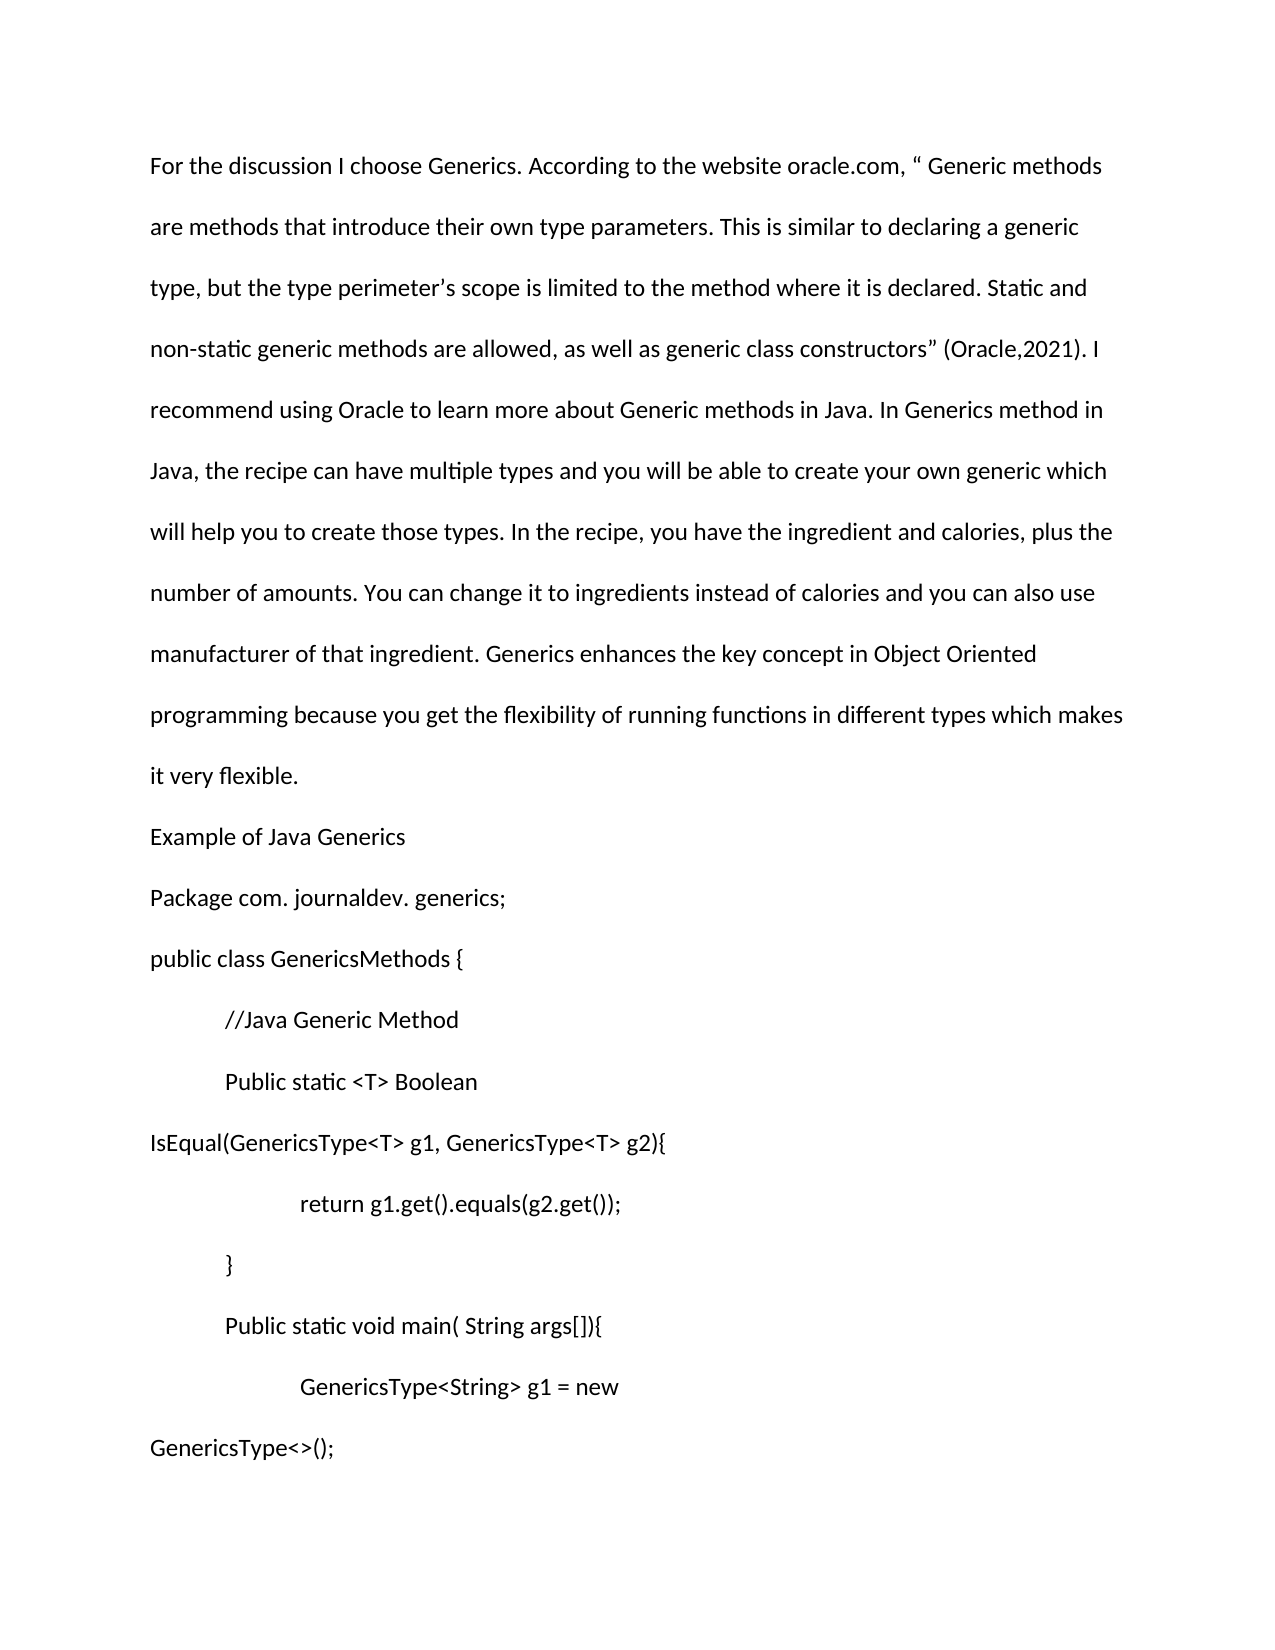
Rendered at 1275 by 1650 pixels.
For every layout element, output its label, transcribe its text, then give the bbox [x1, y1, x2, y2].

text GenericsType<String> g1 = new [150, 1371, 1125, 1401]
text } [150, 1249, 1125, 1279]
text Public static <T> Boolean [150, 1066, 1125, 1096]
text GenericsType<>(); [150, 1432, 1125, 1462]
text //Java Generic Method [150, 1004, 1125, 1035]
text IsEqual(GenericsType<T> g1, GenericsType<T> g2){ [150, 1127, 1125, 1157]
text Package com. journaldev. generics; [150, 882, 1125, 913]
text Public static void main( String args[]){ [150, 1310, 1125, 1340]
text return g1.get().equals(g2.get()); [150, 1188, 1125, 1218]
text For the discussion I choose Generics. According to the website oracle.com, “ Generic methods are methods that introduce their own type parameters. This is similar to declaring a generic type, but the type perimeter’s scope is limited to the method where it is declared. Static and non-static generic methods are allowed, as well as generic class constructors” (Oracle,2021). I recommend using Oracle to learn more about Generic methods in Java. In Generics method in Java, the recipe can have multiple types and you will be able to create your own generic which will help you to create those types. In the recipe, you have the ingredient and calories, plus the number of amounts. You can change it to ingredients instead of calories and you can also use manufacturer of that ingredient. Generics enhances the key concept in Object Oriented programming because you get the flexibility of running functions in different types which makes it very flexible. [150, 150, 1125, 791]
text public class GenericsMethods { [150, 943, 1125, 974]
text Example of Java Generics [150, 821, 1125, 852]
